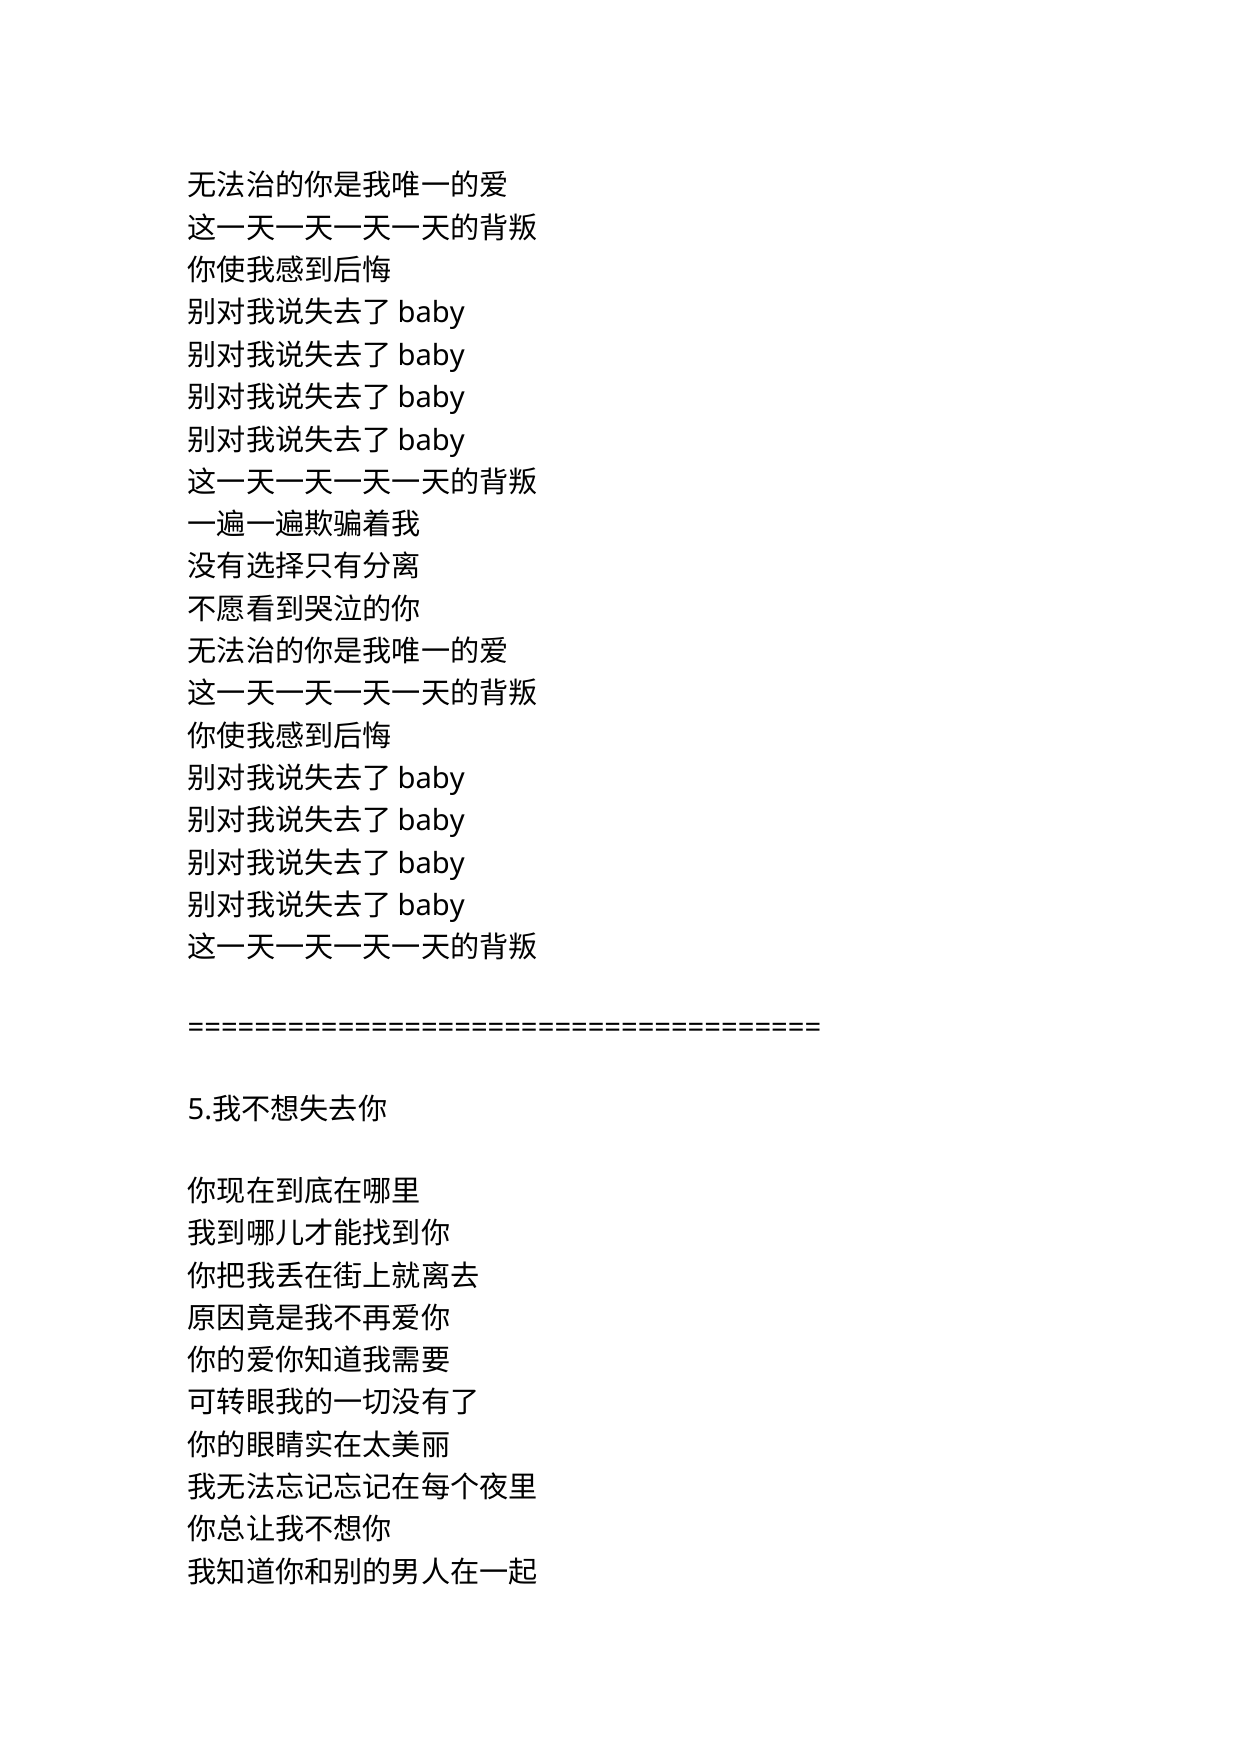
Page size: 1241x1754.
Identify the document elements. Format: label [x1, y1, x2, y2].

text [187, 162, 1053, 1590]
